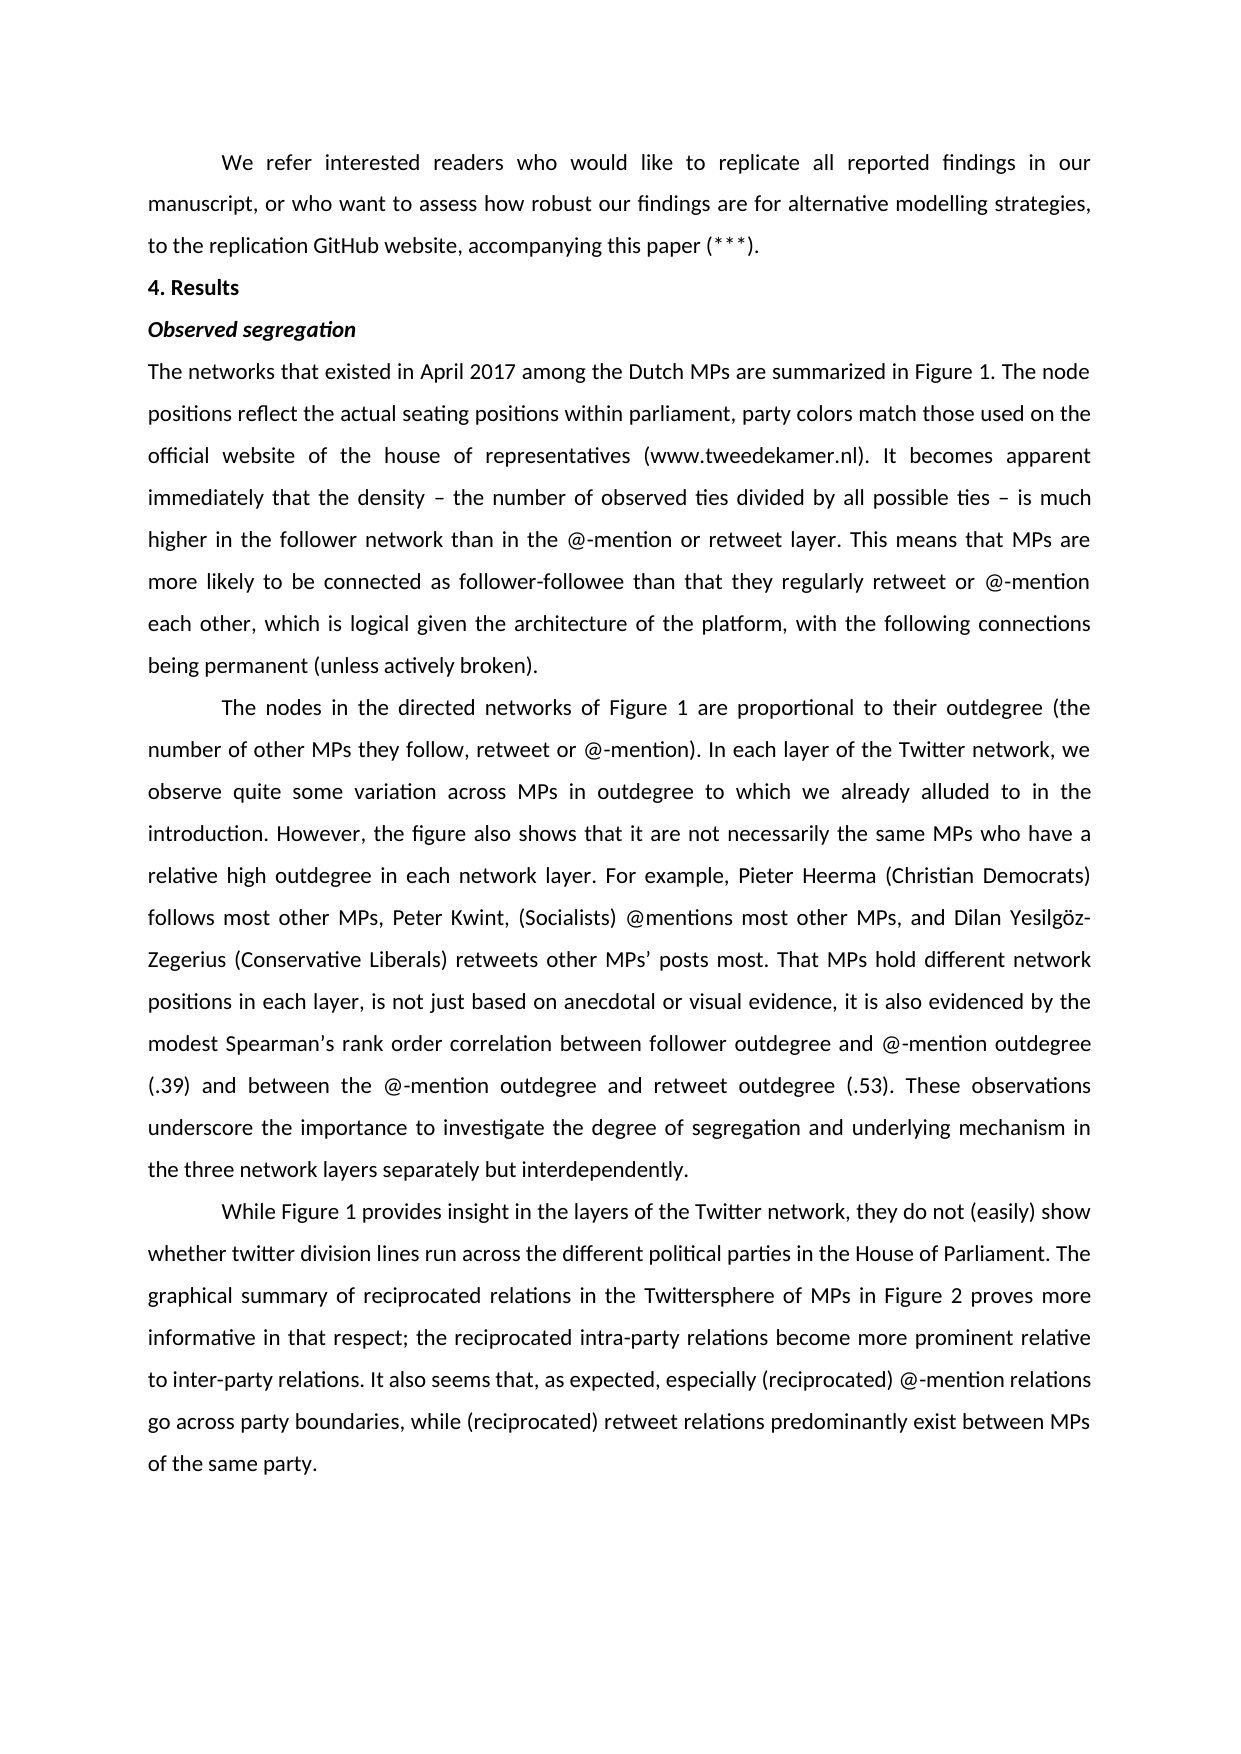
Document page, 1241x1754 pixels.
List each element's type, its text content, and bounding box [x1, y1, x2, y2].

text The nodes in the directed networks of Figure 1 are proportional to their outdegree (the number of other MPs they follow, retweet or @-mention). In each layer of the Twitter network, we observe quite some variation across MPs in outdegree to which we already alluded to in the introduction. However, the figure also shows that it are not necessarily the same MPs who have a relative high outdegree in each network layer. For example, Pieter Heerma (Christian Democrats) follows most other MPs, Peter Kwint, (Socialists) @mentions most other MPs, and Dilan Yesilgöz-Zegerius (Conservative Liberals) retweets other MPs’ posts most. That MPs hold different network positions in each layer, is not just based on anecdotal or visual evidence, it is also evidenced by the modest Spearman’s rank order correlation between follower outdegree and @-mention outdegree (.39) and between the @-mention outdegree and retweet outdegree (.53). These observations underscore the importance to investigate the degree of segregation and underlying mechanism in the three network layers separately but interdependently. [148, 693, 1093, 1183]
text 4. Results [148, 273, 1093, 302]
text While Figure 1 provides insight in the layers of the Twitter network, they do not (easily) show whether twitter division lines run across the different political parties in the House of Parliament. The graphical summary of reciprocated relations in the Twittersphere of MPs in Figure 2 proves more informative in that respect; the reciprocated intra-party relations become more prominent relative to inter-party relations. It also seems that, as expected, especially (reciprocated) @-mention relations go across party boundaries, while (reciprocated) retweet relations predominantly exist between MPs of the same party. [148, 1197, 1093, 1477]
text The networks that existed in April 2017 among the Dutch MPs are summarized in Figure 1. The node positions reflect the actual seating positions within parliament, party colors match those used on the official website of the house of representatives (www.tweedekamer.nl). It becomes apparent immediately that the density – the number of observed ties divided by all possible ties – is much higher in the follower network than in the @-mention or retweet layer. This means that MPs are more likely to be connected as follower-followee than that they regularly retweet or @-mention each other, which is logical given the architecture of the platform, with the following connections being permanent (unless actively broken). [148, 357, 1093, 679]
text We refer interested readers who would like to replicate all reported findings in our manuscript, or who want to assess how robust our findings are for alternative modelling strategies, to the replication GitHub website, accompanying this paper (***). [148, 148, 1093, 259]
text Observed segregation [148, 316, 1093, 343]
